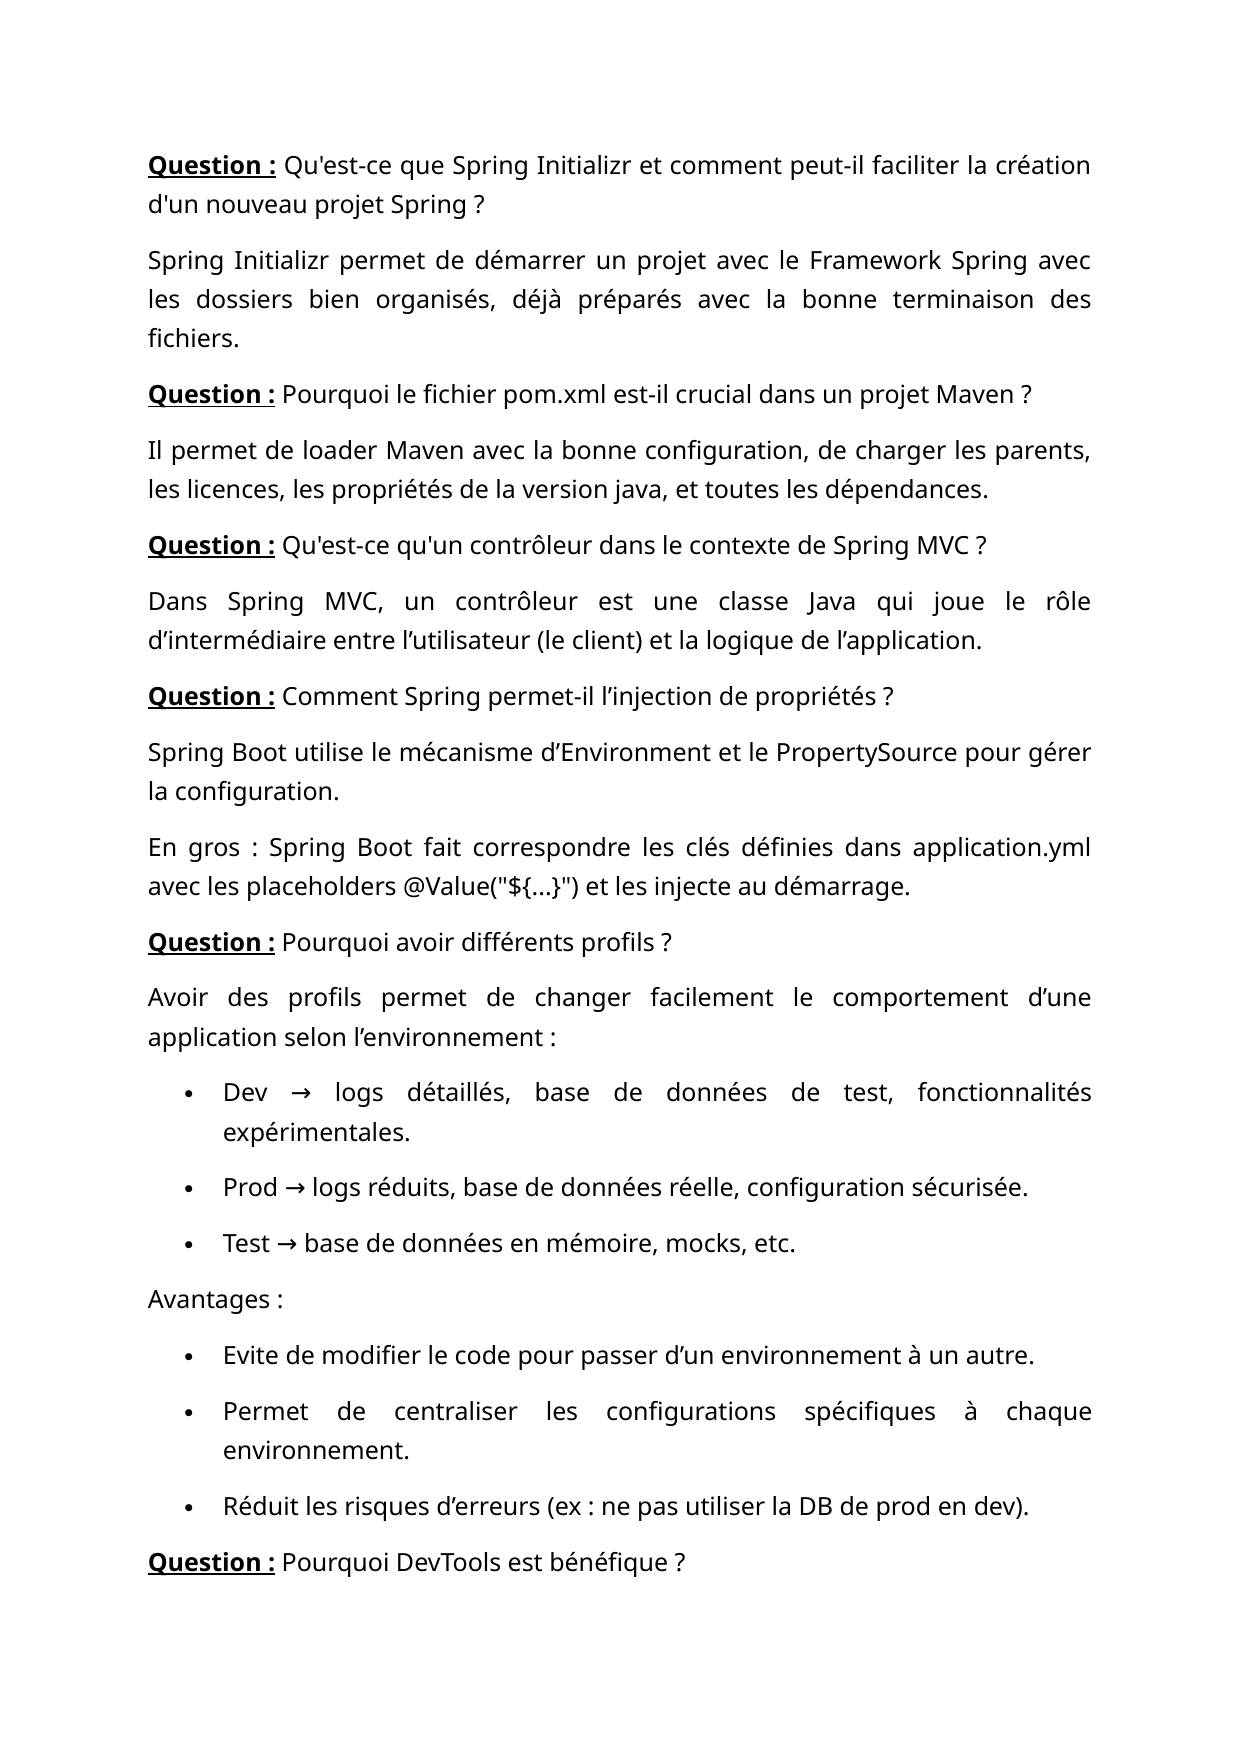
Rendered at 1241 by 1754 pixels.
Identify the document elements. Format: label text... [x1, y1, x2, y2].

text Question : Qu'est-ce que Spring Initializr et comment peut-il faciliter la création d'un nouveau projet Spring ? [148, 148, 1093, 221]
list Evite de modifier le code pour passer d’un environnement à un autre. [185, 1338, 1093, 1372]
text Spring Boot utilise le mécanisme d’Environment et le PropertySource pour gérer la configuration. [148, 734, 1093, 807]
list Permet de centraliser les configurations spécifiques à chaque environnement. [185, 1393, 1093, 1467]
text Question : Pourquoi le fichier pom.xml est-il crucial dans un projet Maven ? [148, 377, 1093, 411]
text En gros : Spring Boot fait correspondre les clés définies dans application.yml avec les placeholders @Value("${...}") et les injecte au démarrage. [148, 829, 1093, 902]
list Prod → logs réduits, base de données réelle, configuration sécurisée. [185, 1170, 1093, 1204]
text Spring Initializr permet de démarrer un projet avec le Framework Spring avec les dossiers bien organisés, déjà préparés avec la bonne terminaison des fichiers. [148, 243, 1093, 355]
text Avantages : [148, 1282, 1093, 1316]
text Il permet de loader Maven avec la bonne configuration, de charger les parents, les licences, les propriétés de la version java, et toutes les dépendances. [148, 433, 1093, 506]
text Question : Comment Spring permet-il l’injection de propriétés ? [148, 678, 1093, 712]
text Question : Pourquoi DevTools est bénéfique ? [148, 1544, 1093, 1578]
text Question : Pourquoi avoir différents profils ? [148, 924, 1093, 958]
text Dans Spring MVC, un contrôleur est une classe Java qui joue le rôle d’intermédiaire entre l’utilisateur (le client) et la logique de l’application. [148, 583, 1093, 657]
list Réduit les risques d’erreurs (ex : ne pas utiliser la DB de prod en dev). [185, 1488, 1093, 1522]
list Test → base de données en mémoire, mocks, etc. [185, 1226, 1093, 1260]
text Question : Qu'est-ce qu'un contrôleur dans le contexte de Spring MVC ? [148, 528, 1093, 562]
text Avoir des profils permet de changer facilement le comportement d’une application selon l’environnement : [148, 980, 1093, 1053]
list Dev → logs détaillés, base de données de test, fonctionnalités expérimentales. [185, 1075, 1093, 1148]
